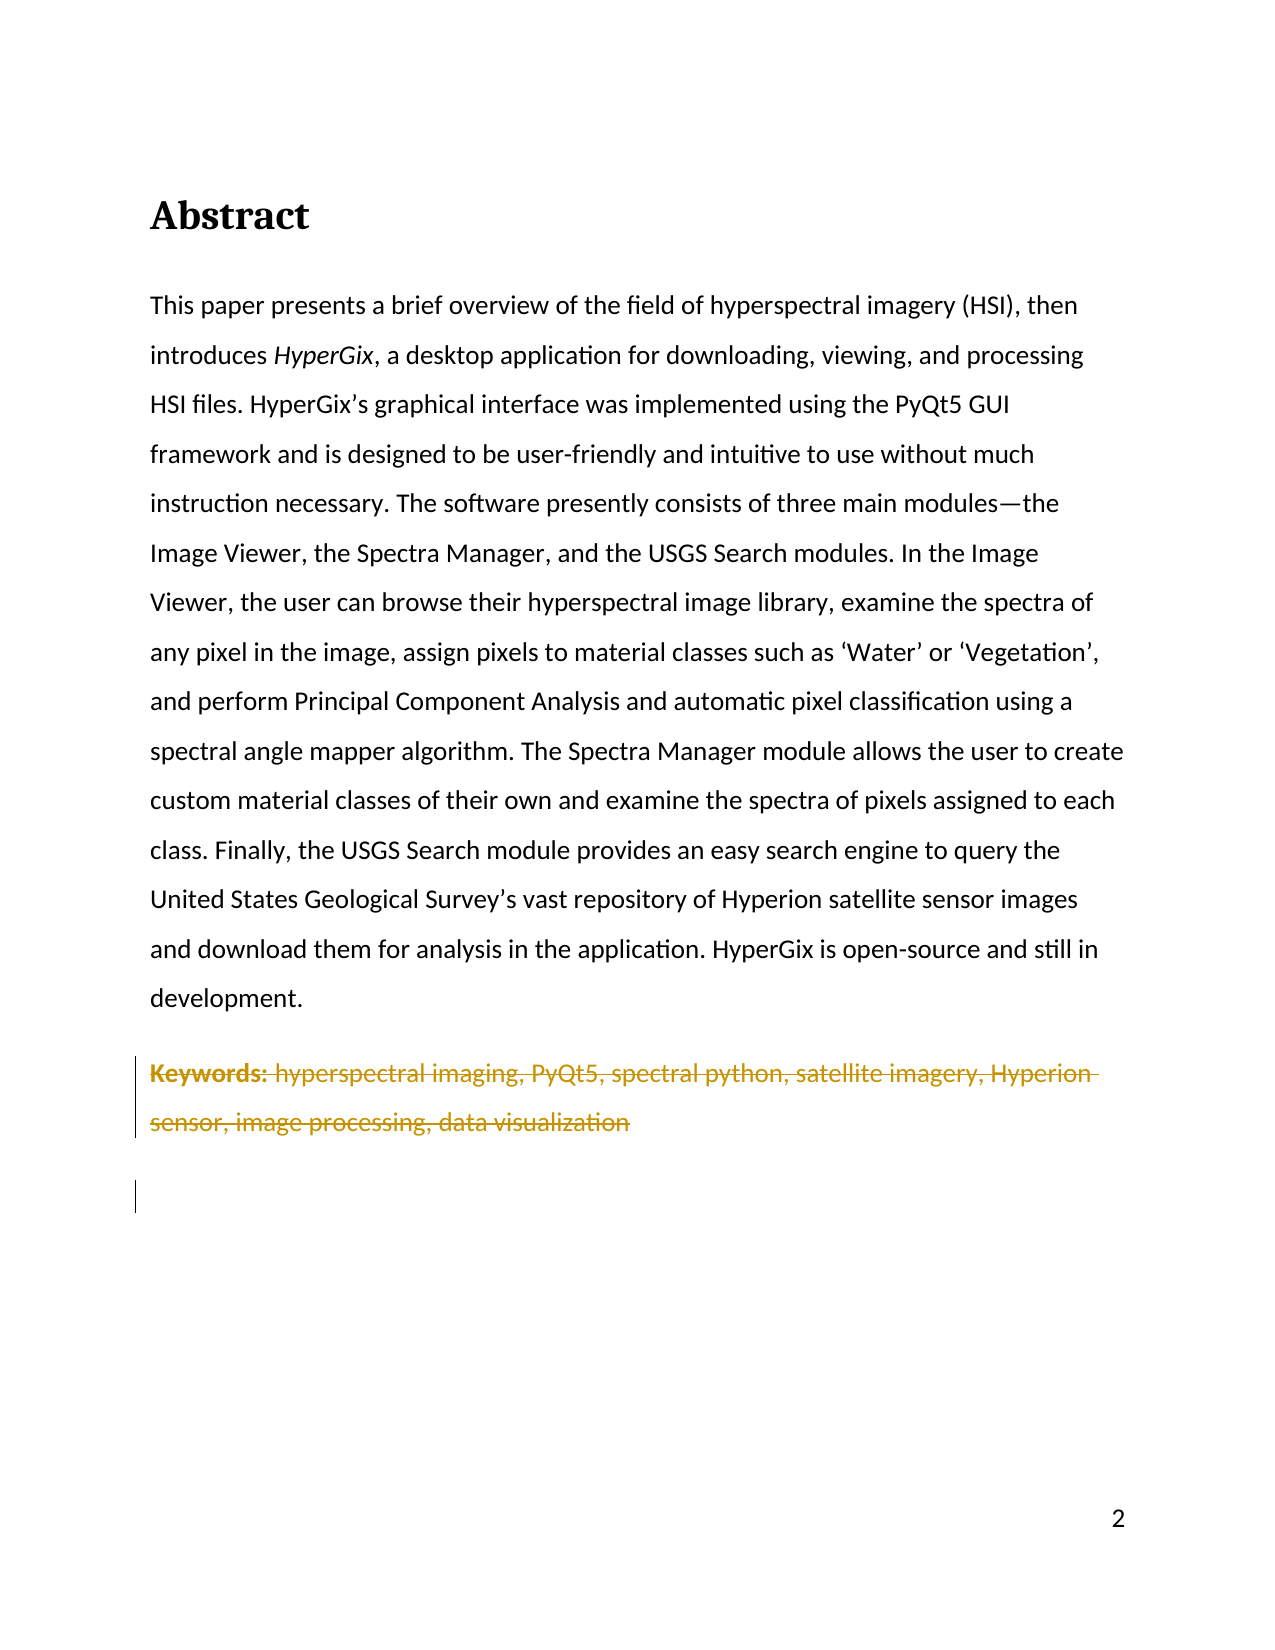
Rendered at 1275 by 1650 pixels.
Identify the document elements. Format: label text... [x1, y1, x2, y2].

text This paper presents a brief overview of the field of hyperspectral imagery (HSI), then introduces HyperGix, a desktop application for downloading, viewing, and processing HSI files. HyperGix’s graphical interface was implemented using the PyQt5 GUI framework and is designed to be user-friendly and intuitive to use without much instruction necessary. The software presently consists of three main modules—the Image Viewer, the Spectra Manager, and the USGS Search modules. In the Image Viewer, the user can browse their hyperspectral image library, examine the spectra of any pixel in the image, assign pixels to material classes such as ‘Water’ or ‘Vegetation’, and perform Principal Component Analysis and automatic pixel classification using a spectral angle mapper algorithm. The Spectra Manager module allows the user to create custom material classes of their own and examine the spectra of pixels assigned to each class. Finally, the USGS Search module provides an easy search engine to query the United States Geological Survey’s vast repository of Hyperion satellite sensor images and download them for analysis in the application. HyperGix is open-source and still in development. [150, 288, 1125, 1014]
subtitle Abstract [150, 192, 1125, 239]
